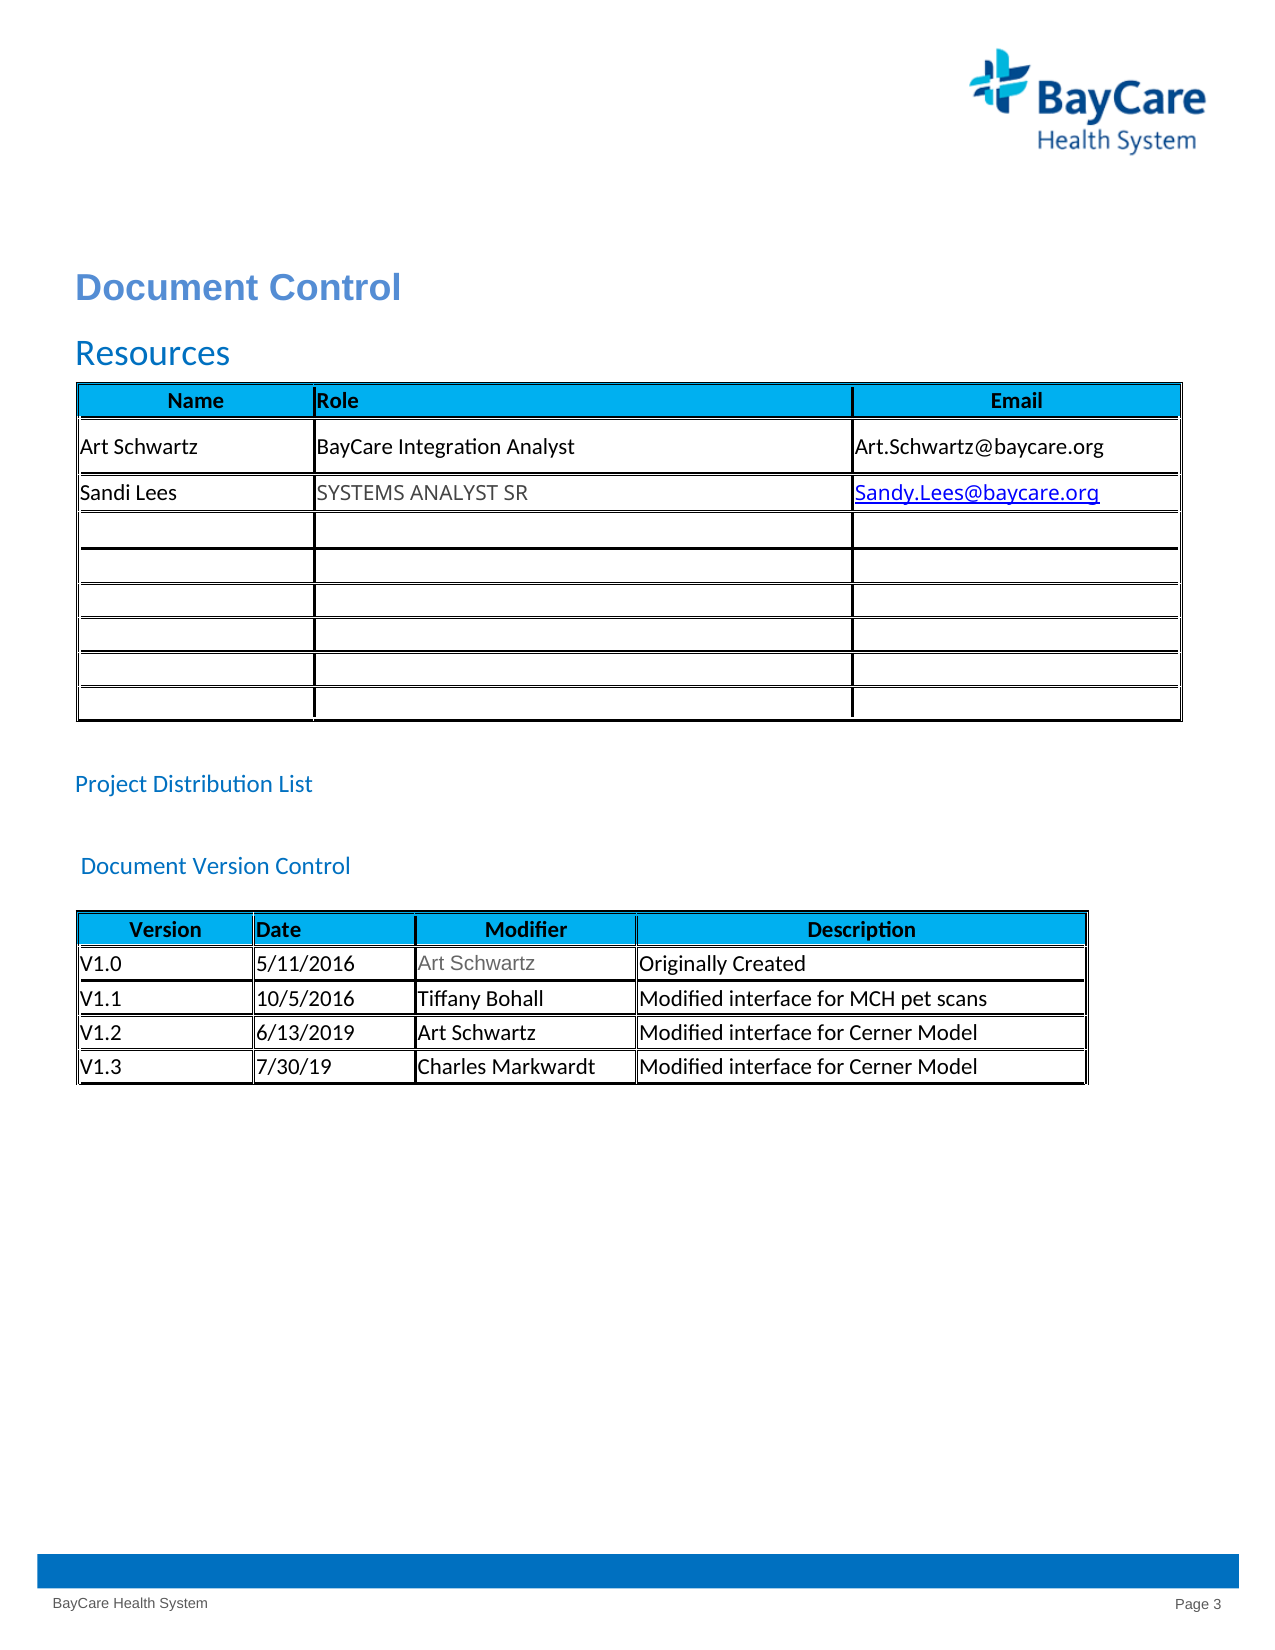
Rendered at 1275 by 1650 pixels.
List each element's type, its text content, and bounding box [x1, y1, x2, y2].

table_cell Modified interface for MCH pet scans [638, 979, 1085, 1013]
table_header Role [314, 385, 852, 416]
table_cell Tiffany Bohall [417, 982, 635, 1013]
table_cell [79, 685, 314, 719]
table_cell [79, 510, 313, 547]
table_cell Sandy.Lees@baycare.org [854, 472, 1180, 509]
table_cell [79, 650, 313, 684]
table_cell Art Schwartz [417, 1017, 635, 1048]
table_cell [314, 688, 852, 719]
table_header Name [77, 383, 314, 416]
table_cell V1.2 [79, 1013, 252, 1048]
table_cell BayCare Integration Analyst [316, 420, 851, 472]
table_cell Sandi Lees [79, 472, 313, 509]
table_header Date [254, 912, 415, 944]
table_cell V1.1 [79, 979, 252, 1013]
table_cell [854, 510, 1180, 547]
table_cell Charles Markwardt [417, 1051, 635, 1082]
table_cell [79, 581, 313, 616]
table_header Modifier [415, 914, 637, 944]
table_cell Modified interface for Cerner Model [638, 1013, 1086, 1048]
table_header Email [852, 385, 1180, 416]
table_cell [316, 654, 851, 684]
table_cell [854, 547, 1180, 581]
picture [951, 37, 1233, 168]
table_cell Modified interface for Cerner Model [637, 1048, 1087, 1082]
table_cell SYSTEMS ANALYST SR [316, 476, 851, 509]
table_cell [852, 685, 1180, 719]
subtitle Document Version Control [75, 850, 1200, 881]
table_cell [417, 948, 635, 979]
table_header Version [79, 914, 253, 944]
table_cell [852, 616, 1181, 650]
table_cell [316, 585, 851, 616]
table_cell [77, 616, 314, 650]
table_cell 7/30/19 [255, 1051, 414, 1082]
table_cell Art.Schwartz@baycare.org [854, 416, 1180, 472]
subtitle Document Control [75, 265, 1200, 308]
table_cell [316, 550, 851, 581]
table_cell V1.3 [77, 1048, 253, 1082]
table_cell [79, 547, 313, 581]
table_cell 10/5/2016 [255, 982, 414, 1013]
table_header Description [637, 914, 1085, 944]
table_cell Originally Created [638, 945, 1086, 979]
table_cell Art Schwartz [79, 416, 313, 472]
table_cell 6/13/2019 [255, 1017, 414, 1048]
table_cell V1.0 [79, 945, 252, 979]
table_cell [316, 619, 851, 650]
table_cell [854, 650, 1180, 684]
table_cell [316, 513, 851, 547]
subtitle Resources [75, 329, 1200, 375]
table_cell [854, 581, 1180, 616]
subtitle Project Distribution List [75, 768, 1200, 798]
